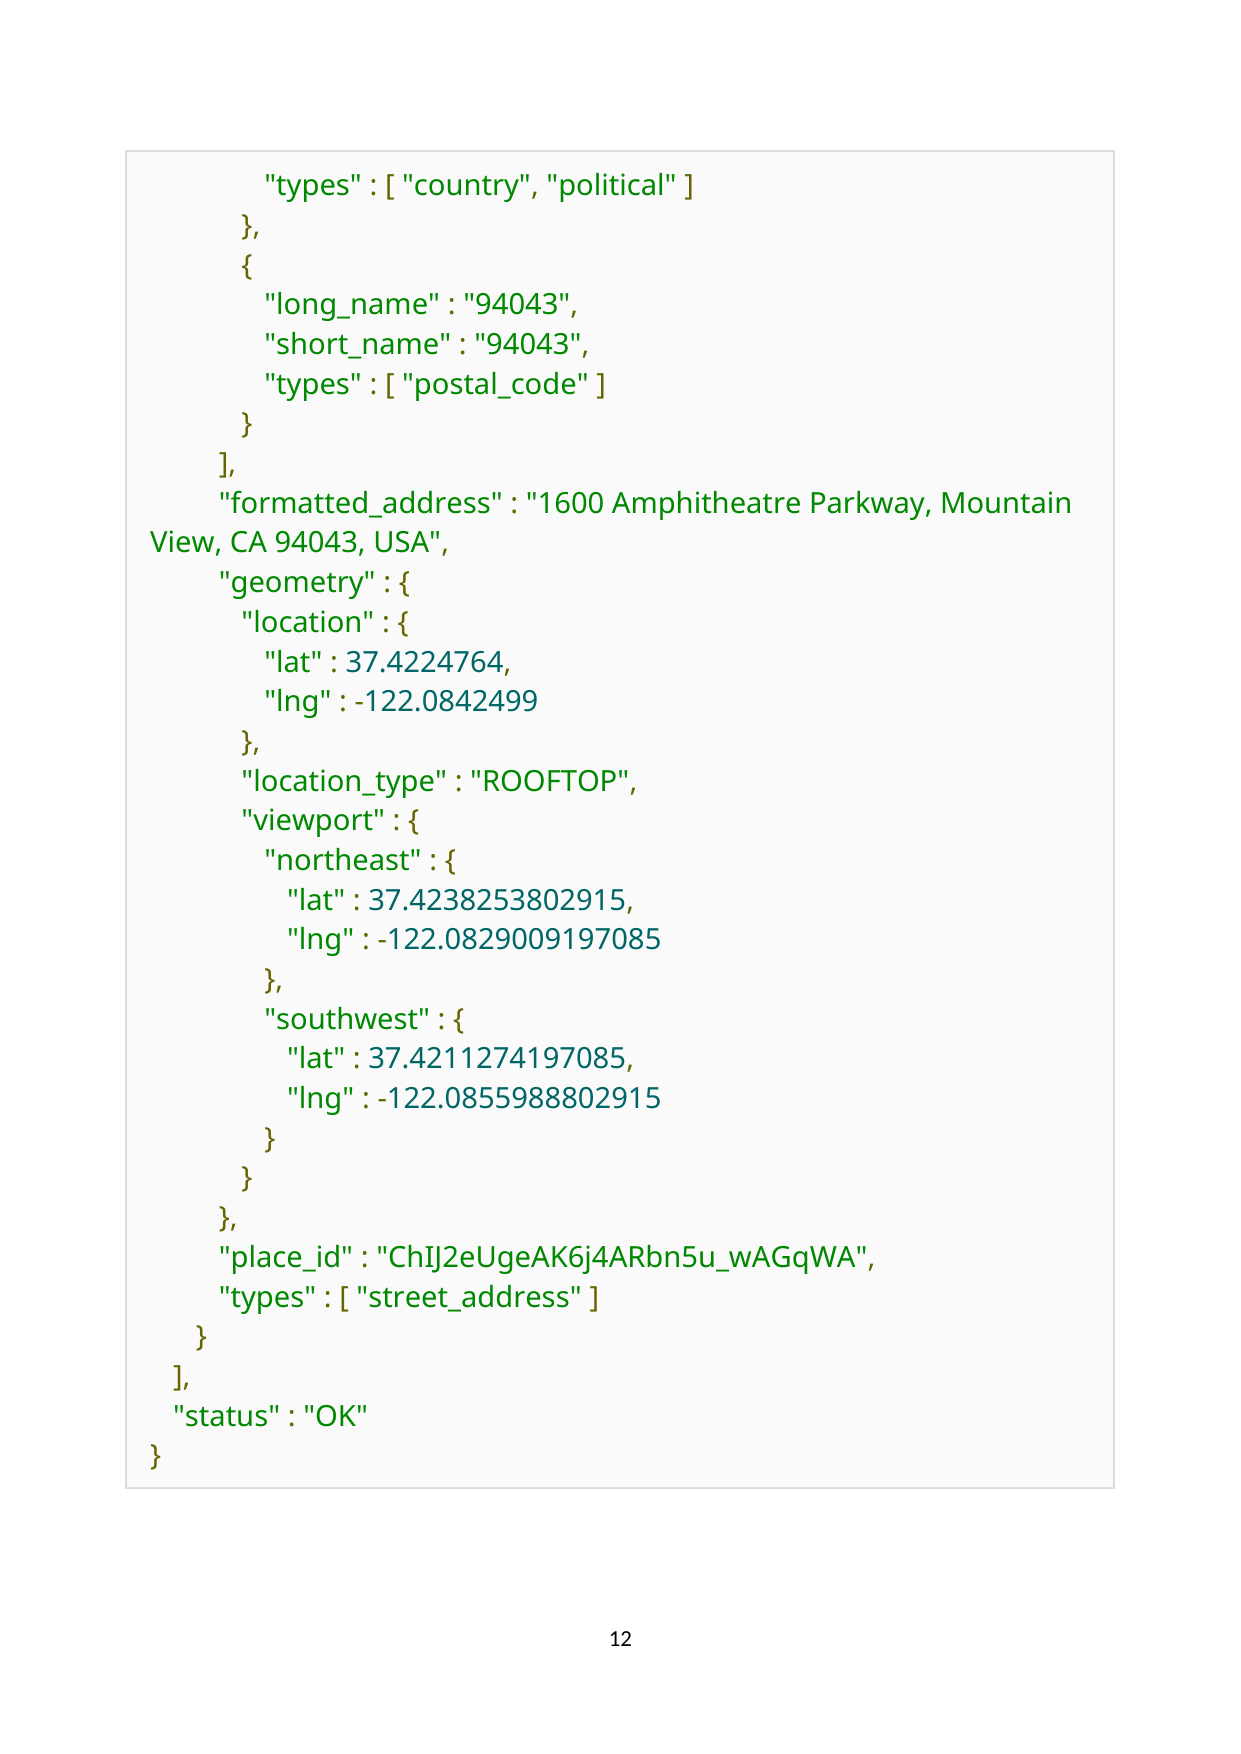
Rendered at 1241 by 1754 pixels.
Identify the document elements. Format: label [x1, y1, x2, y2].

text [127, 152, 1113, 1487]
